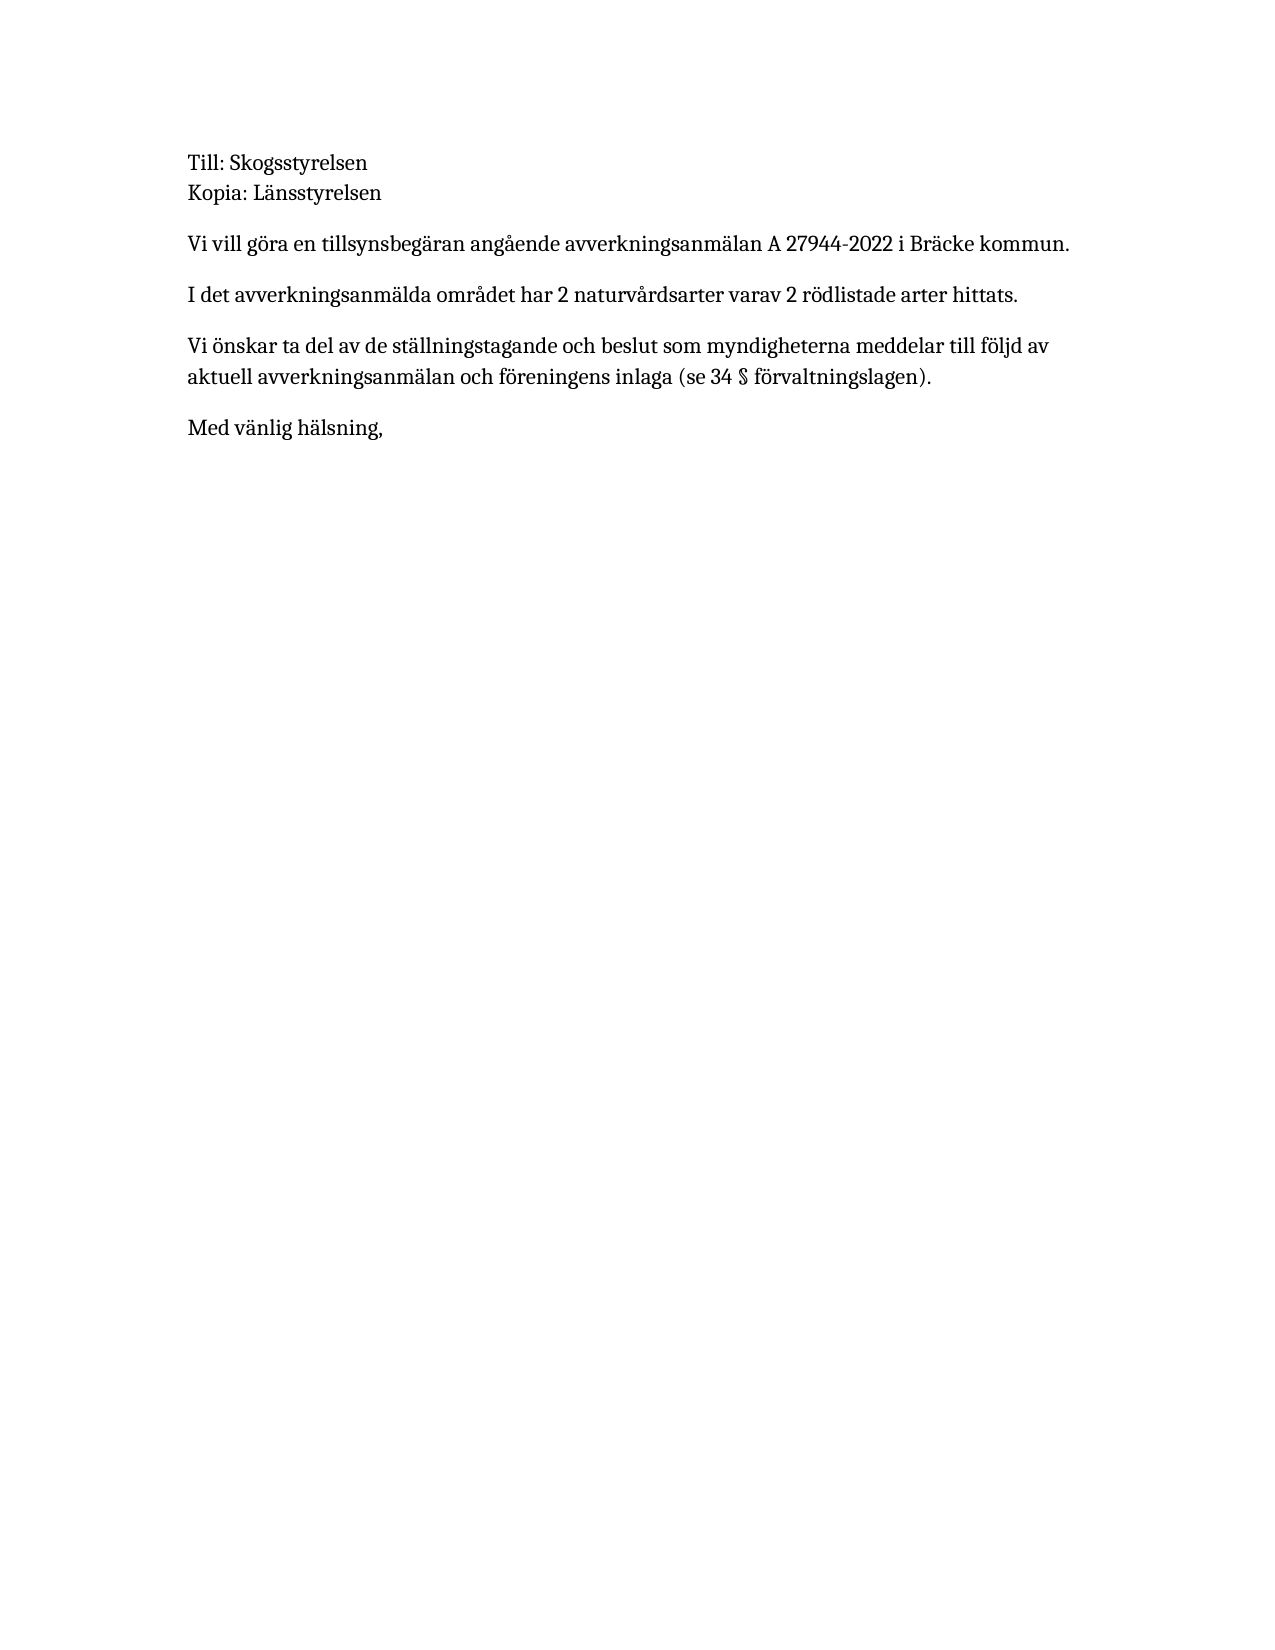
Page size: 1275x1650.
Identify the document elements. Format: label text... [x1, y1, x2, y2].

text Med vänlig hälsning, [187, 414, 1087, 471]
text Vi vill göra en tillsynsbegäran angående avverkningsanmälan A 27944-2022 i Bräcke kommun. [187, 231, 1087, 258]
text Vi önskar ta del av de ställningstagande och beslut som myndigheterna meddelar till följd av aktuell avverkningsanmälan och föreningens inlaga (se 34 § förvaltningslagen). [187, 333, 1087, 390]
text I det avverkningsanmälda området har 2 naturvårdsarter varav 2 rödlistade arter hittats. [187, 282, 1087, 309]
text Till: Skogsstyrelsen Kopia: Länsstyrelsen [187, 150, 1087, 207]
